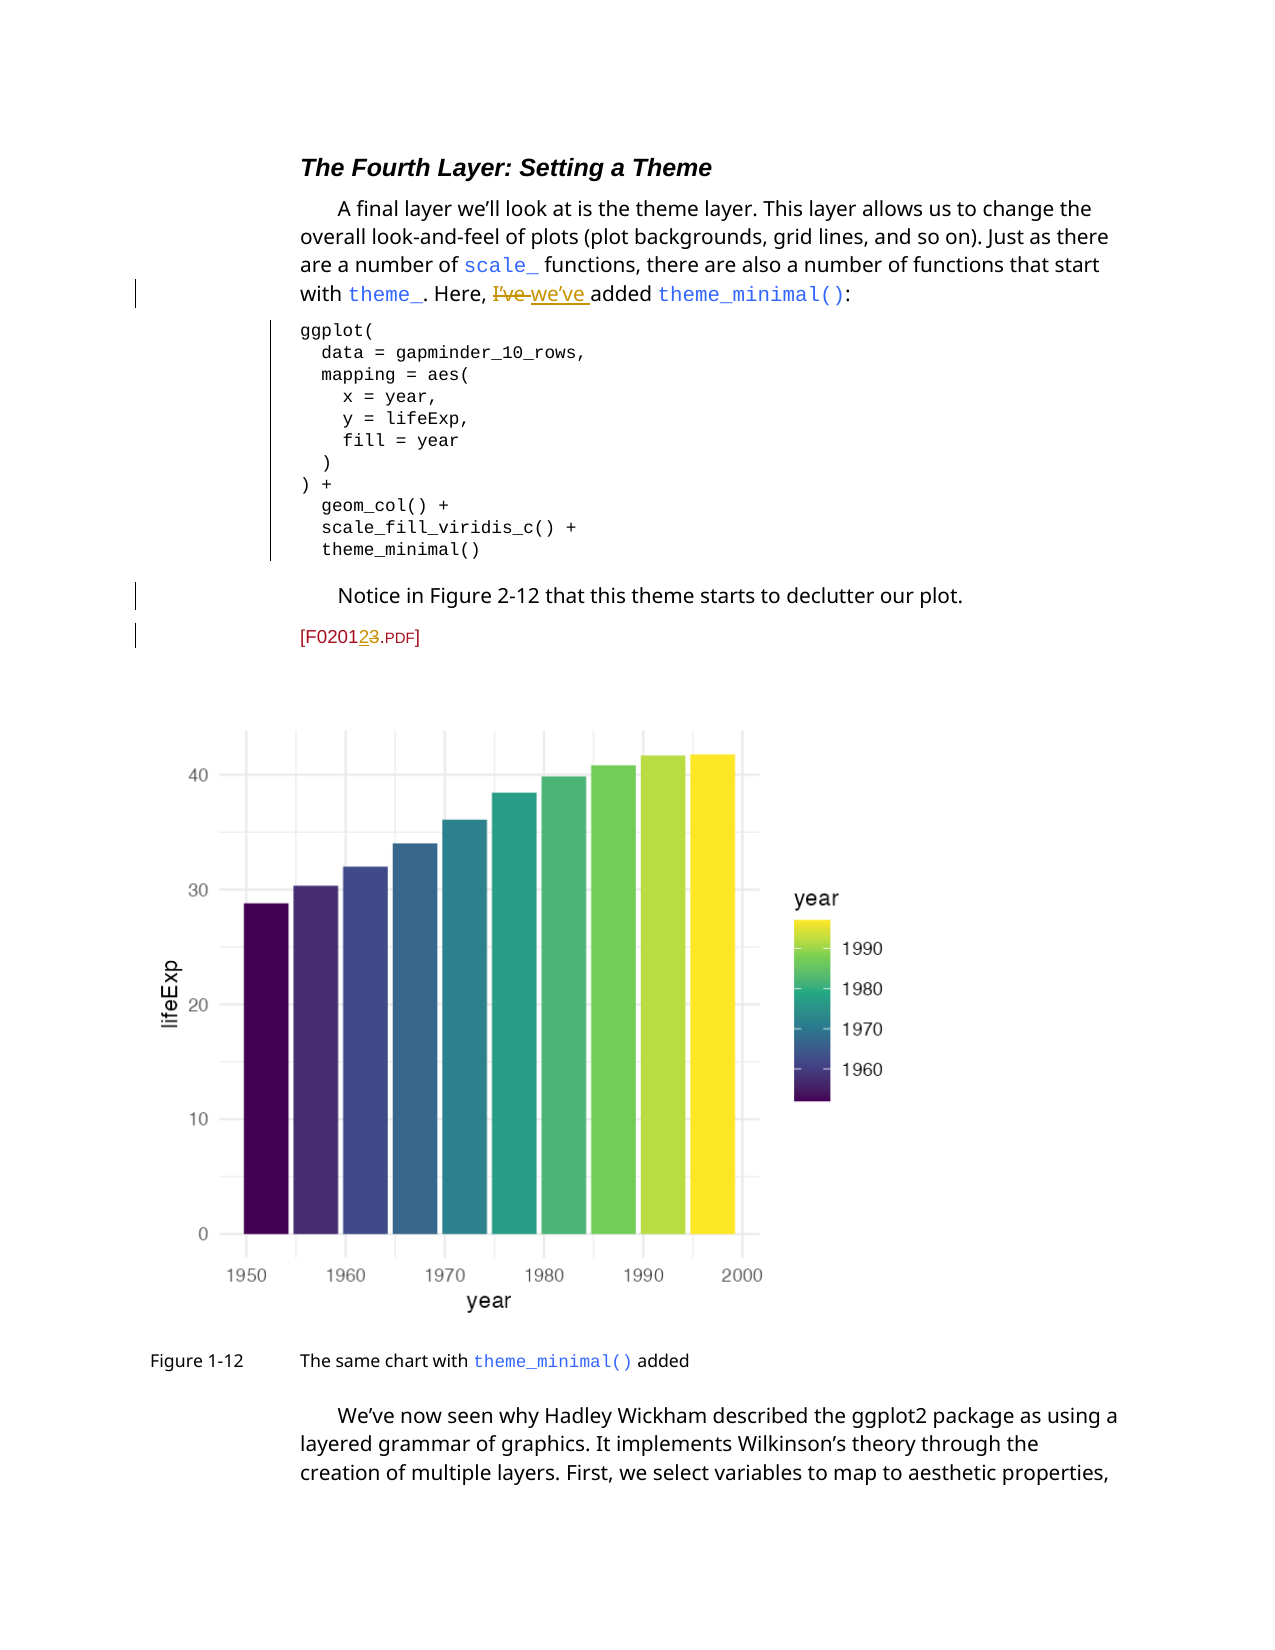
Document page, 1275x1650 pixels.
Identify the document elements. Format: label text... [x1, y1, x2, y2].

text ggplot( data = gapminder_10_rows, mapping = aes( x = year, y = lifeExp, fill = year ) ) + geom_col() + scale_fill_viridis_c() + theme_minimal() [271, 320, 1125, 561]
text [300, 1401, 1125, 1486]
text The same chart with theme_minimal() added [150, 1348, 1125, 1372]
picture [150, 719, 905, 1324]
text [F0201.pdf] [300, 623, 1125, 648]
text Notice in Figure 2-12 that this theme starts to declutter our plot. [300, 582, 1125, 610]
text A final layer we’ll look at is the theme layer. This layer allows us to change the overall look-and-feel of plots (plot backgrounds, grid lines, and so on). Just as there are a number of scale_ functions, there are also a number of functions that start with theme_. Here, added theme_minimal(): [300, 194, 1125, 308]
text The Fourth Layer: Setting a Theme [300, 150, 1125, 181]
